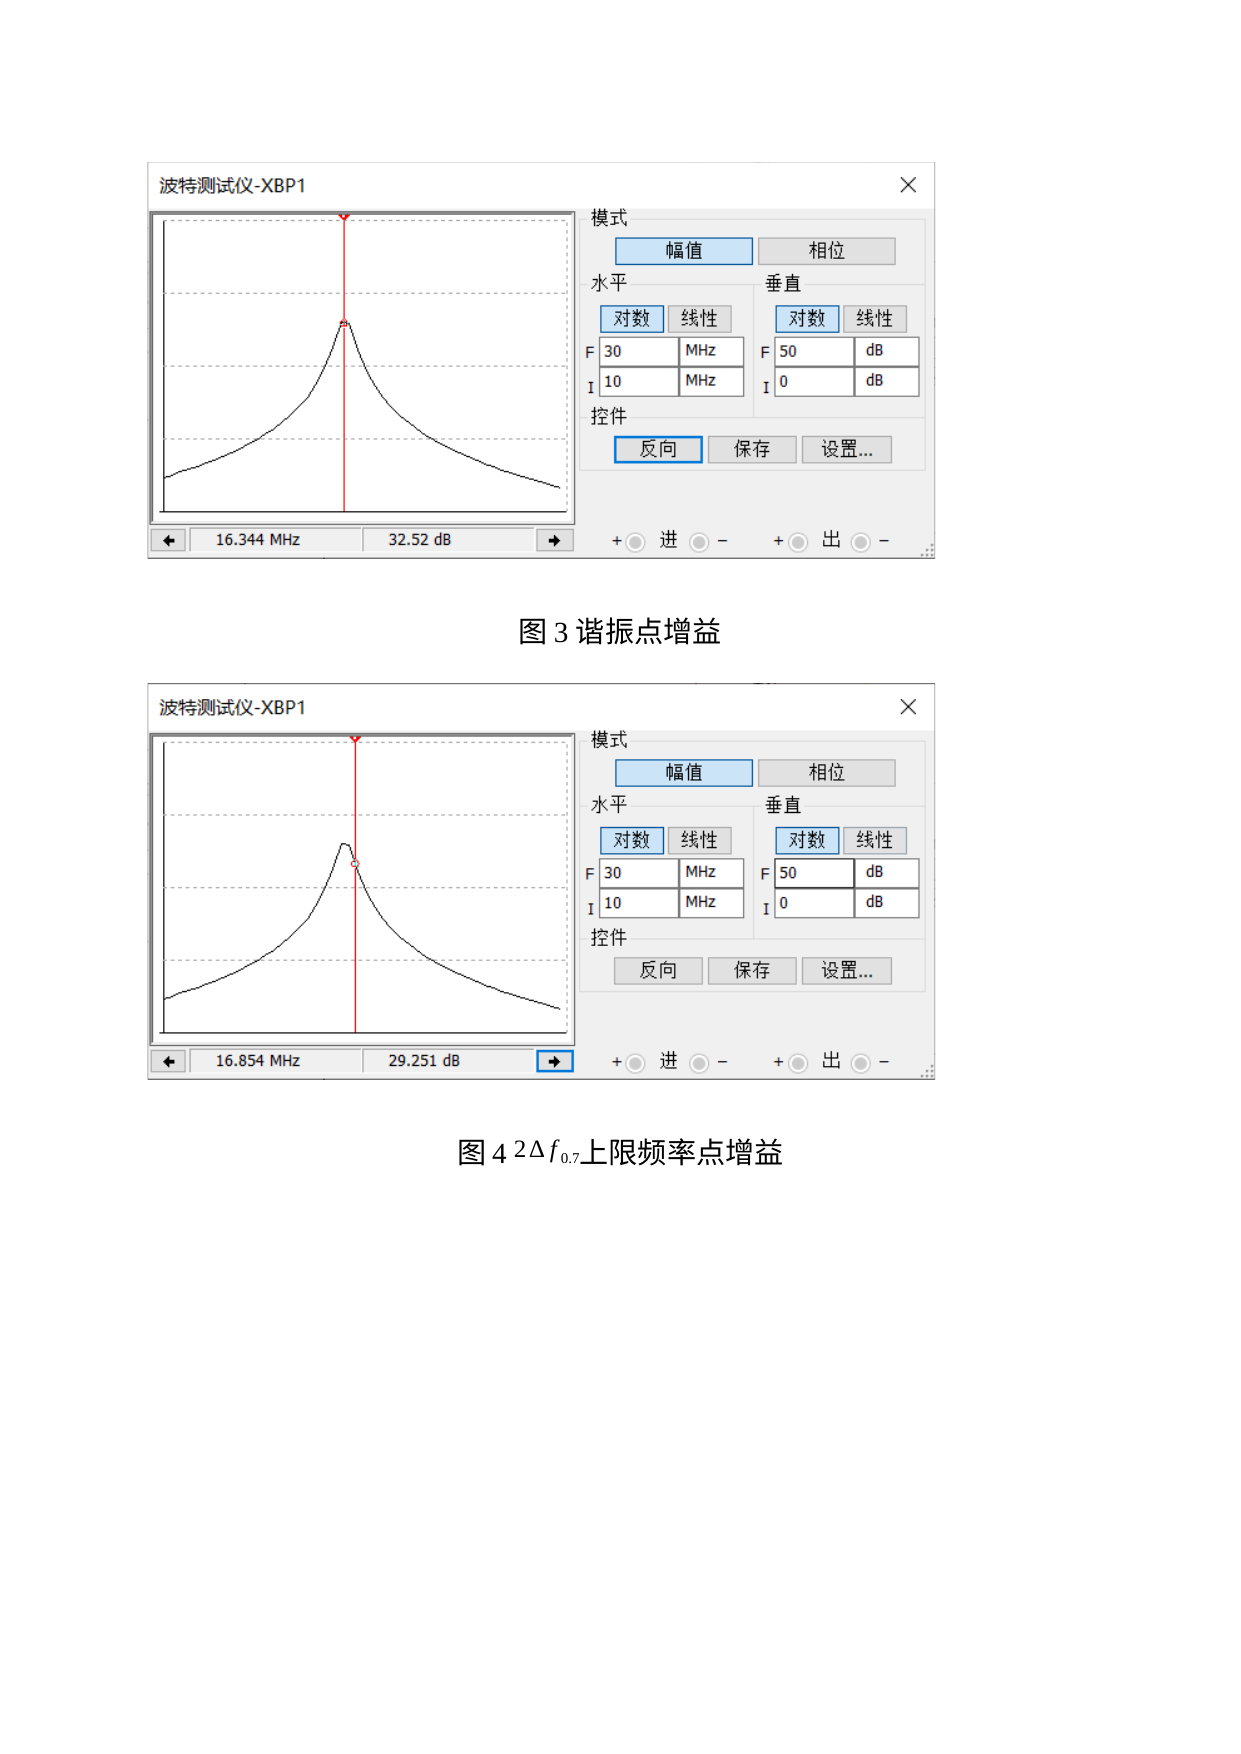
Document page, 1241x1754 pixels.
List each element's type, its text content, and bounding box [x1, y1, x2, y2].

text 图3 谐振点增益 [148, 597, 1092, 662]
picture [147, 683, 936, 1080]
text 图4 上限频率点增益 [148, 1118, 1092, 1183]
picture [147, 162, 936, 559]
